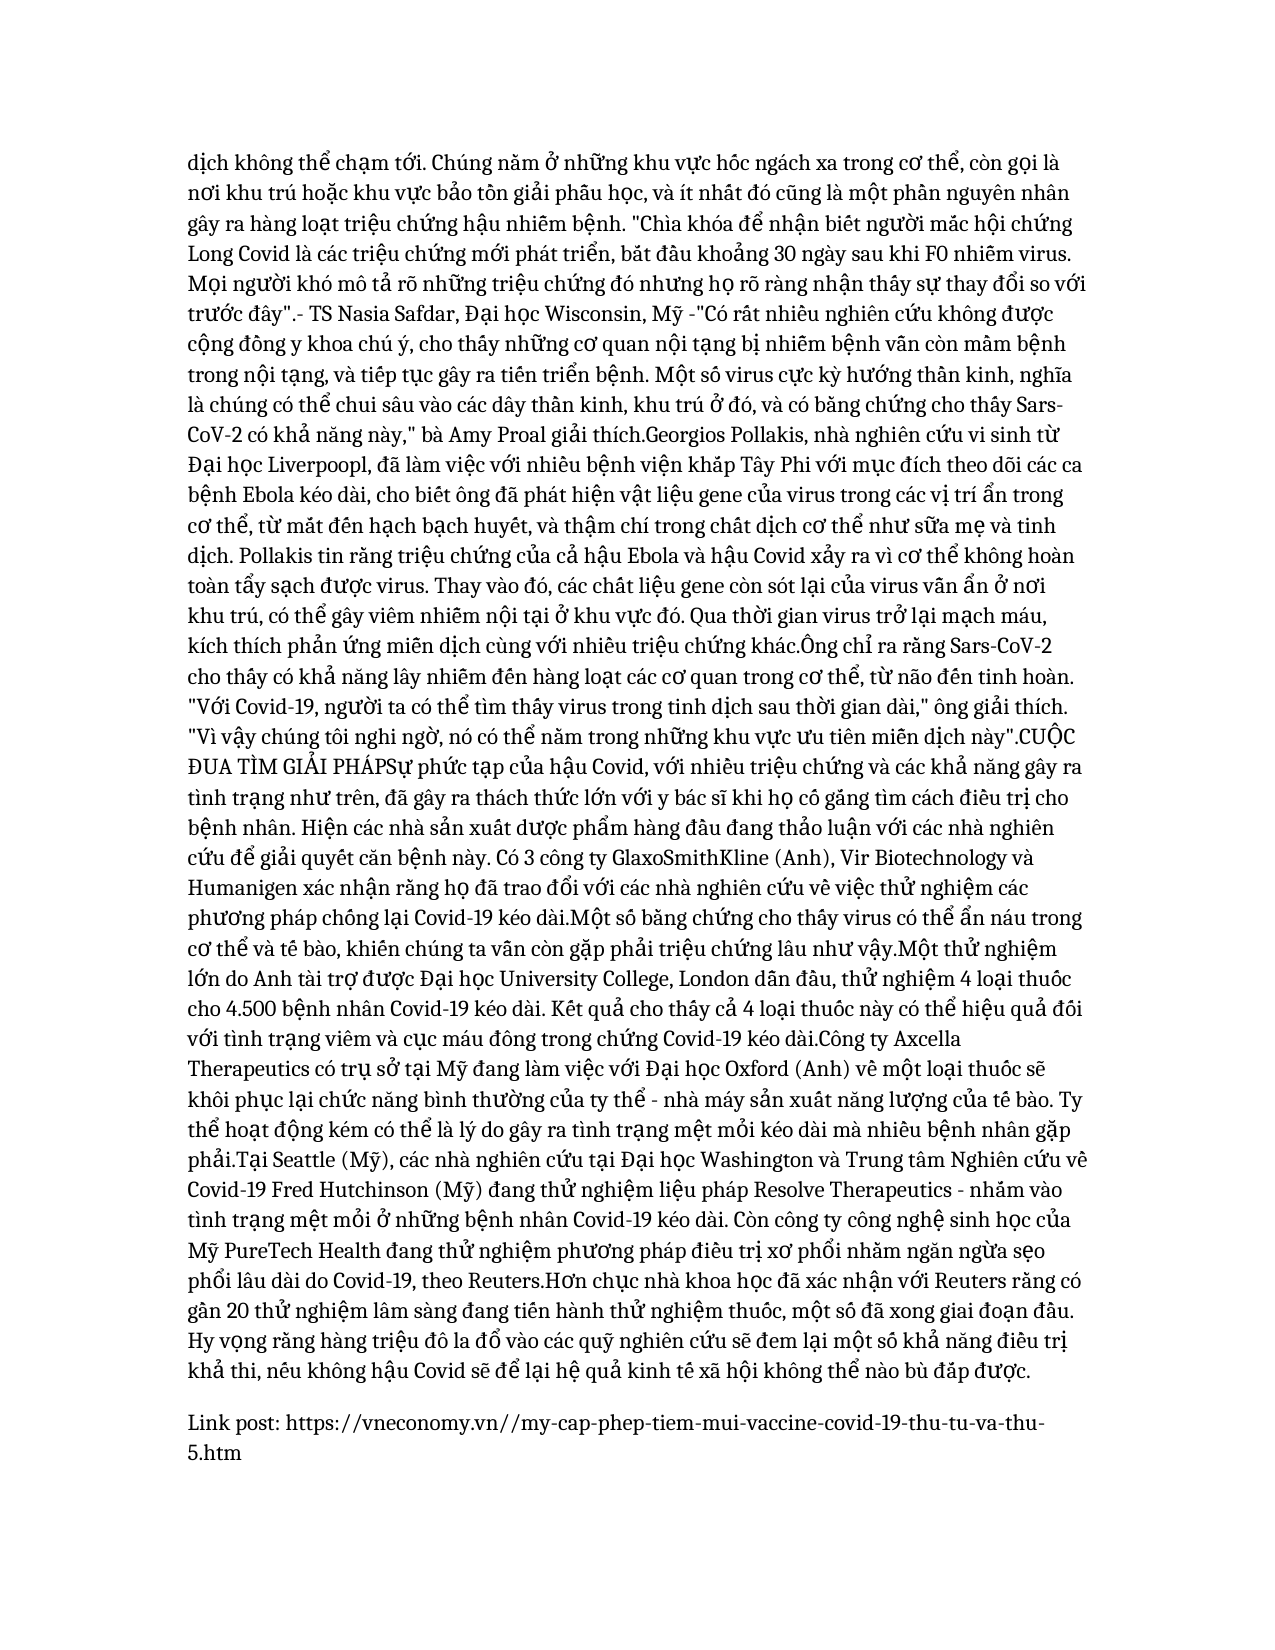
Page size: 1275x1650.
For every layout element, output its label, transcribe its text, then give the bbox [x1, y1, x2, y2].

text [187, 150, 1087, 1385]
text Link post: https://vneconomy.vn//my-cap-phep-tiem-mui-vaccine-covid-19-thu-tu-va-thu-5.htm [187, 1409, 1087, 1466]
